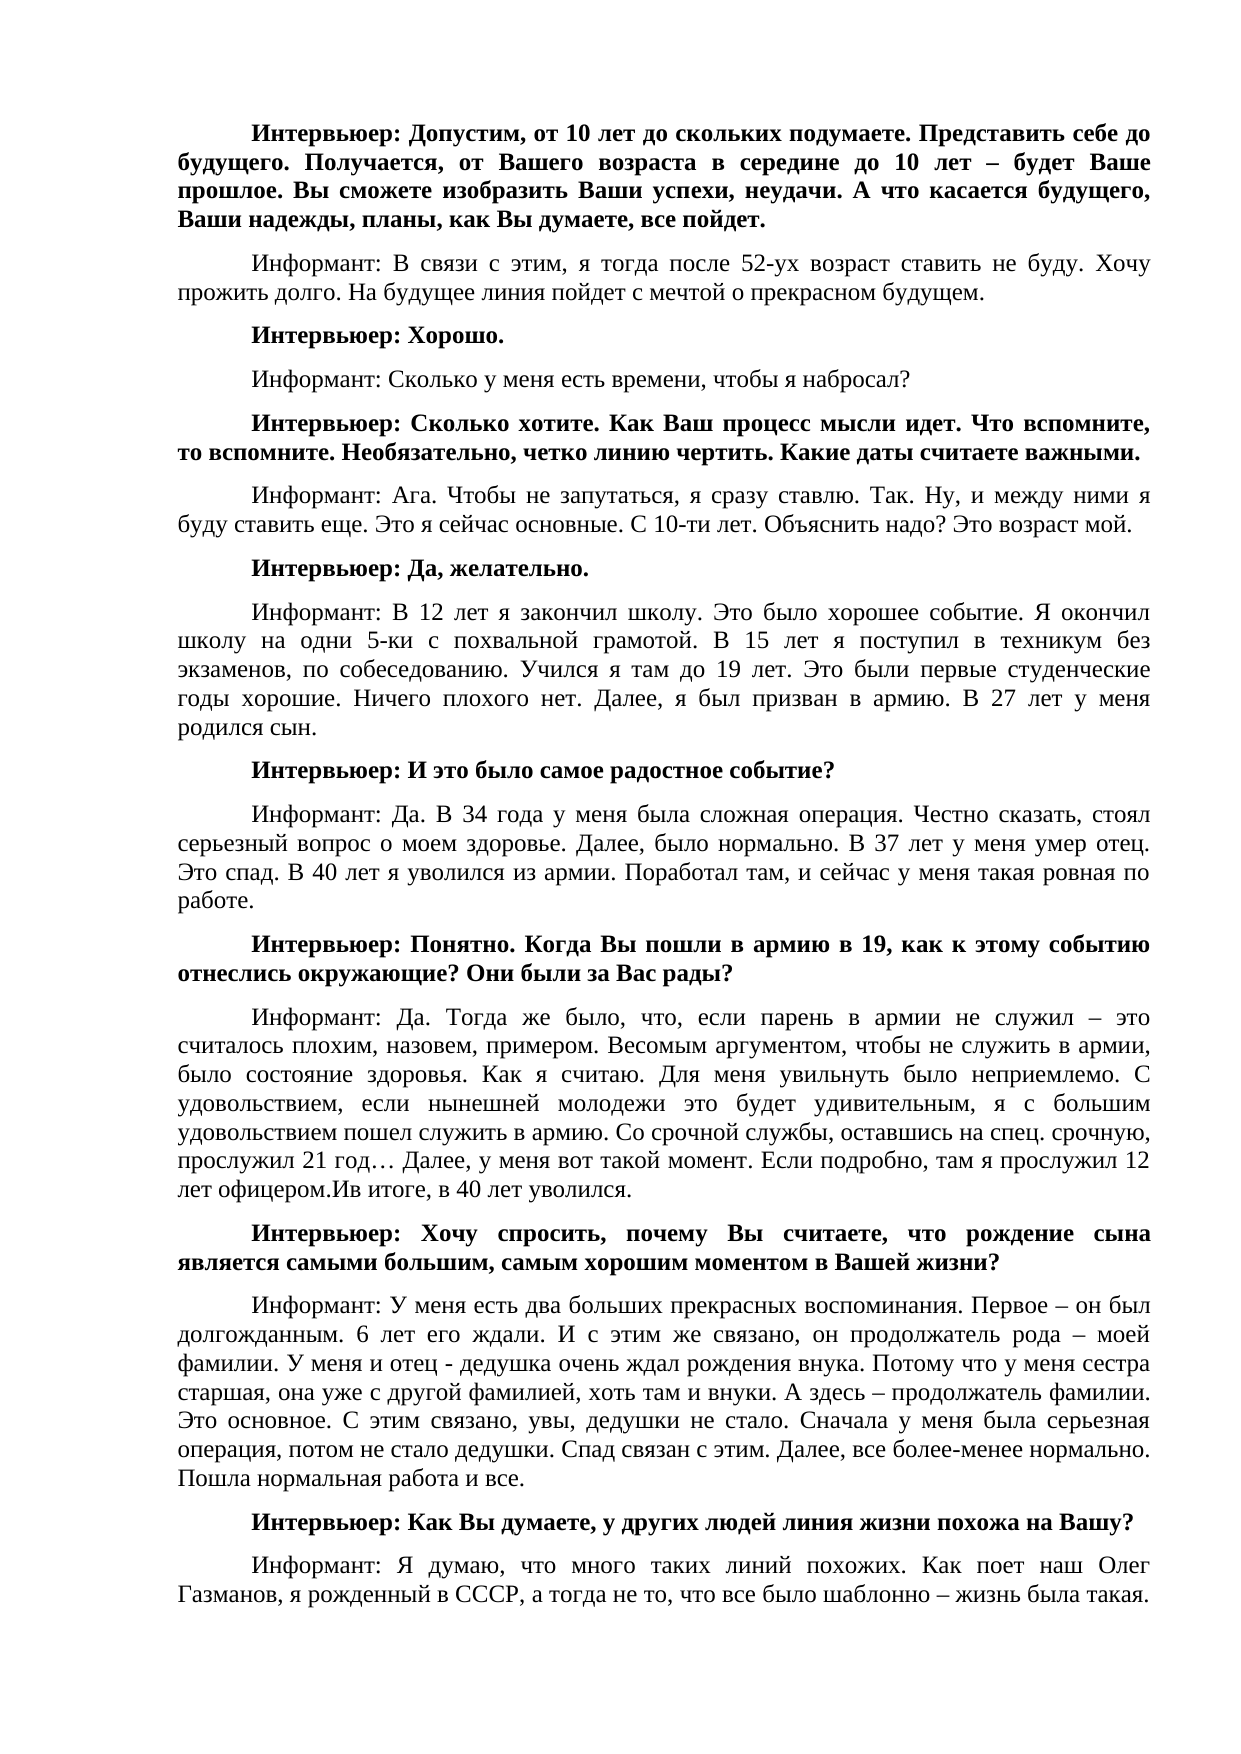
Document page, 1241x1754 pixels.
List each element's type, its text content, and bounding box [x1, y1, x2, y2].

text Интервьюер: Да, желательно. [177, 553, 1152, 582]
text Информант: У меня есть два больших прекрасных воспоминания. Первое – он был долгожданным. 6 лет его ждали. И с этим же связано, он продолжатель рода – моей фамилии. У меня и отец - дедушка очень ждал рождения внука. Потому что у меня сестра старшая, она уже с другой фамилией, хоть там и внуки. А здесь – продолжатель фамилии. Это основное. С этим связано, увы, дедушки не стало. Сначала у меня была серьезная операция, потом не стало дедушки. Спад связан с этим. Далее, все более-менее нормально. Пошла нормальная работа и все. [177, 1291, 1152, 1492]
text Информант: Сколько у меня есть времени, чтобы я набросал? [177, 364, 1152, 393]
text Информант: В связи с этим, я тогда после 52-ух возраст ставить не буду. Хочу прожить долго. На будущее линия пойдет с мечтой о прекрасном будущем. [177, 248, 1152, 306]
text Интервьюер: Хочу спросить, почему Вы считаете, что рождение сына является самыми большим, самым хорошим моментом в Вашей жизни? [177, 1218, 1152, 1276]
text Информант: В 12 лет я закончил школу. Это было хорошее событие. Я окончил школу на одни 5-ки с похвальной грамотой. В 15 лет я поступил в техникум без экзаменов, по собеседованию. Учился я там до 19 лет. Это были первые студенческие годы хорошие. Ничего плохого нет. Далее, я был призван в армию. В 27 лет у меня родился сын. [177, 597, 1152, 741]
text Интервьюер: И это было самое радостное событие? [177, 756, 1152, 784]
text Информант: Ага. Чтобы не запутаться, я сразу ставлю. Так. Ну, и между ними я буду ставить еще. Это я сейчас основные. С 10-ти лет. Объяснить надо? Это возраст мой. [177, 481, 1152, 538]
text Интервьюер: Как Вы думаете, у других людей линия жизни похожа на Вашу? [177, 1507, 1152, 1536]
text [177, 1551, 1152, 1608]
text Интервьюер: Допустим, от 10 лет до скольких подумаете. Представить себе до будущего. Получается, от Вашего возраста в середине до 10 лет – будет Ваше прошлое. Вы сможете изобразить Ваши успехи, неудачи. А что касается будущего, Ваши надежды, планы, как Вы думаете, все пойдет. [177, 118, 1152, 233]
text Информант: Да. В 34 года у меня была сложная операция. Честно сказать, стоял серьезный вопрос о моем здоровье. Далее, было нормально. В 37 лет у меня умер отец. Это спад. В 40 лет я уволился из армии. Поработал там, и сейчас у меня такая ровная по работе. [177, 799, 1152, 914]
text Интервьюер: Понятно. Когда Вы пошли в армию в 19, как к этому событию отнеслись окружающие? Они были за Вас рады? [177, 929, 1152, 987]
text Информант: Да. Тогда же было, что, если парень в армии не служил – это считалось плохим, назовем, примером. Весомым аргументом, чтобы не служить в армии, было состояние здоровья. Как я считаю. Для меня увильнуть было неприемлемо. С удовольствием, если нынешней молодежи это будет удивительным, я с большим удовольствием пошел служить в армию. Со срочной службы, оставшись на спец. срочную, прослужил 21 год… Далее, у меня вот такой момент. Если подробно, там я прослужил 12 лет офицером.Ив итоге, в 40 лет уволился. [177, 1002, 1152, 1203]
text Интервьюер: Хорошо. [177, 321, 1152, 349]
text Интервьюер: Сколько хотите. Как Ваш процесс мысли идет. Что вспомните, то вспомните. Необязательно, четко линию чертить. Какие даты считаете важными. [177, 408, 1152, 466]
